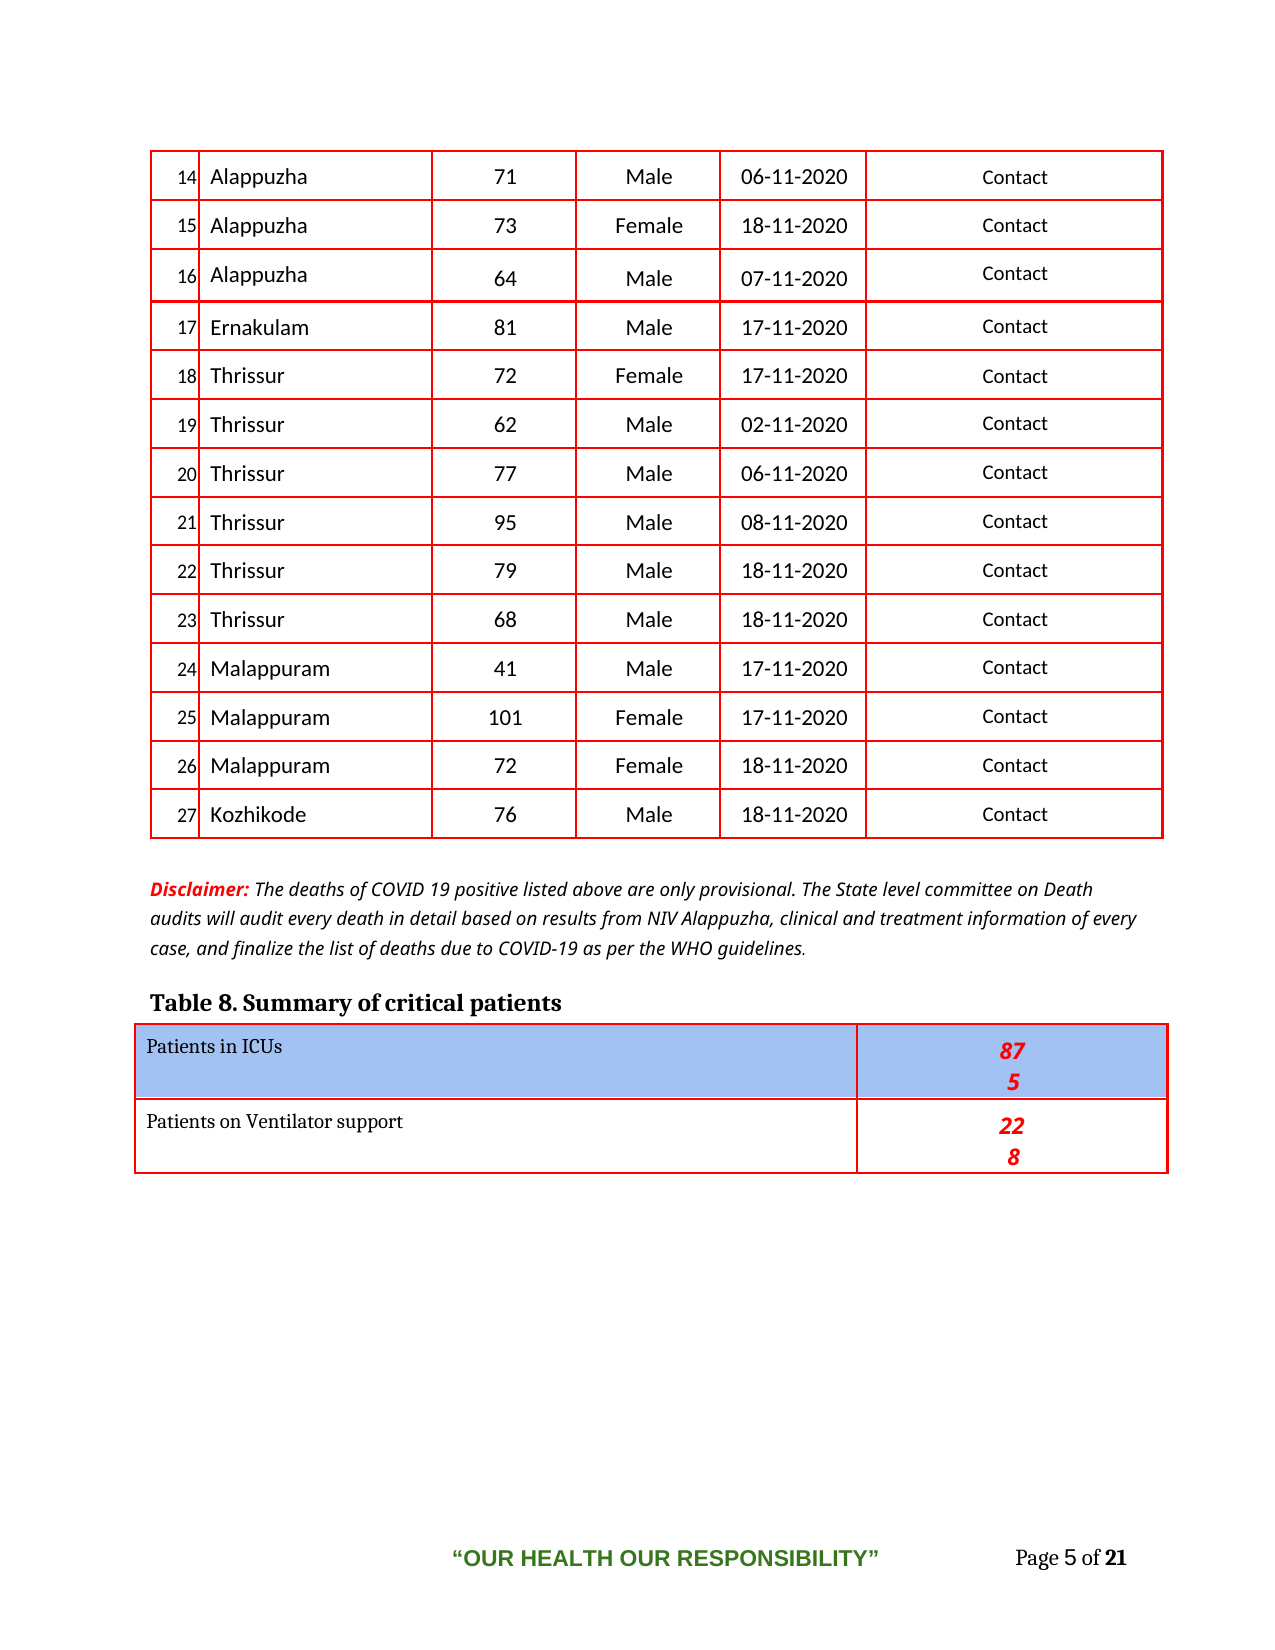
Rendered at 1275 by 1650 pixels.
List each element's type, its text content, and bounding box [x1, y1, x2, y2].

table_cell Malappuram [200, 693, 431, 739]
table_cell Female [577, 742, 719, 788]
table_cell Contact [867, 351, 1161, 398]
table_cell 95 [433, 498, 575, 544]
table_cell Ernakulam [200, 303, 431, 349]
table_cell Kozhikode [200, 790, 431, 837]
table_cell 23 [152, 595, 198, 642]
table_cell Patients on Ventilator support [136, 1100, 856, 1172]
table_cell Contact [867, 400, 1161, 447]
table_cell 17 [152, 303, 198, 349]
table_cell 15 [152, 201, 198, 247]
table_cell 20 [152, 449, 198, 496]
table_cell 18-11-2020 [721, 595, 865, 642]
table_cell 18-11-2020 [721, 201, 865, 247]
table_cell Alappuzha [200, 201, 431, 247]
table_cell Male [577, 546, 719, 593]
table_header 06-11-2020 [721, 152, 865, 199]
table_cell Malappuram [200, 742, 431, 788]
table_cell Male [577, 250, 719, 300]
text Table 8. Summary of critical patients [150, 989, 1252, 1018]
table_cell Contact [867, 644, 1161, 691]
table_cell Contact [867, 498, 1161, 544]
table_cell 24 [152, 644, 198, 691]
table_cell Male [577, 400, 719, 447]
table_cell Male [577, 449, 719, 496]
table_cell Contact [867, 303, 1161, 349]
table_cell Contact [867, 693, 1161, 739]
table_cell Female [577, 693, 719, 739]
table_cell Female [577, 201, 719, 247]
table_cell 101 [433, 693, 575, 739]
text Disclaimer: The deaths of COVID 19 positive listed above are only provisional. The State level committee on Death audits will audit every death in detail based on results from NIV Alappuzha, clinical and treatment information of every case, and finalize the list of deaths due to COVID-19 as per the WHO guidelines. [150, 876, 1137, 961]
table_cell 07-11-2020 [721, 250, 865, 300]
table_cell 228 [858, 1100, 1166, 1172]
table_cell Contact [867, 546, 1161, 593]
table_cell Thrissur [200, 595, 431, 642]
table_cell 62 [433, 400, 575, 447]
table_cell 41 [433, 644, 575, 691]
table_cell Male [577, 303, 719, 349]
table_cell 19 [152, 400, 198, 447]
table_header Male [577, 152, 719, 199]
table_cell Male [577, 498, 719, 544]
table_cell 72 [433, 742, 575, 788]
table_cell 18-11-2020 [721, 790, 865, 837]
table_cell 17-11-2020 [721, 303, 865, 349]
table_cell 72 [433, 351, 575, 398]
table_header 71 [433, 152, 575, 199]
table_cell 81 [433, 303, 575, 349]
table_header 875 [858, 1025, 1166, 1097]
table_cell Thrissur [200, 400, 431, 447]
table_cell 06-11-2020 [721, 449, 865, 496]
table_cell Thrissur [200, 351, 431, 398]
table_cell 18-11-2020 [721, 546, 865, 593]
table_cell 25 [152, 693, 198, 739]
table_cell Male [577, 595, 719, 642]
table_cell Thrissur [200, 546, 431, 593]
table_cell Alappuzha [200, 250, 431, 300]
table_cell Malappuram [200, 644, 431, 691]
table_cell 73 [433, 201, 575, 247]
table_cell Thrissur [200, 498, 431, 544]
table_cell 64 [433, 250, 575, 300]
table_header Alappuzha [200, 152, 431, 199]
table_cell 17-11-2020 [721, 693, 865, 739]
table_cell Contact [867, 595, 1161, 642]
table_cell Female [577, 351, 719, 398]
table_cell 16 [152, 250, 198, 300]
table_cell Thrissur [200, 449, 431, 496]
table_cell Contact [867, 790, 1161, 837]
table_cell 18-11-2020 [721, 742, 865, 788]
table_cell 08-11-2020 [721, 498, 865, 544]
table_cell 68 [433, 595, 575, 642]
table_cell 17-11-2020 [721, 351, 865, 398]
table_header Contact [867, 152, 1161, 199]
table_cell 02-11-2020 [721, 400, 865, 447]
table_header Patients in ICUs [136, 1025, 856, 1097]
table_cell 17-11-2020 [721, 644, 865, 691]
table_cell Male [577, 644, 719, 691]
table_cell Contact [867, 250, 1161, 300]
table_cell 21 [152, 498, 198, 544]
table_header 14 [152, 152, 198, 199]
table_cell 77 [433, 449, 575, 496]
table_cell Contact [867, 201, 1161, 247]
table_cell 22 [152, 546, 198, 593]
table_cell Contact [867, 742, 1161, 788]
table_cell 79 [433, 546, 575, 593]
table_cell 76 [433, 790, 575, 837]
table_cell 26 [152, 742, 198, 788]
table_cell Male [577, 790, 719, 837]
table_cell Contact [867, 449, 1161, 496]
table_cell 18 [152, 351, 198, 398]
table_cell 27 [152, 790, 198, 837]
